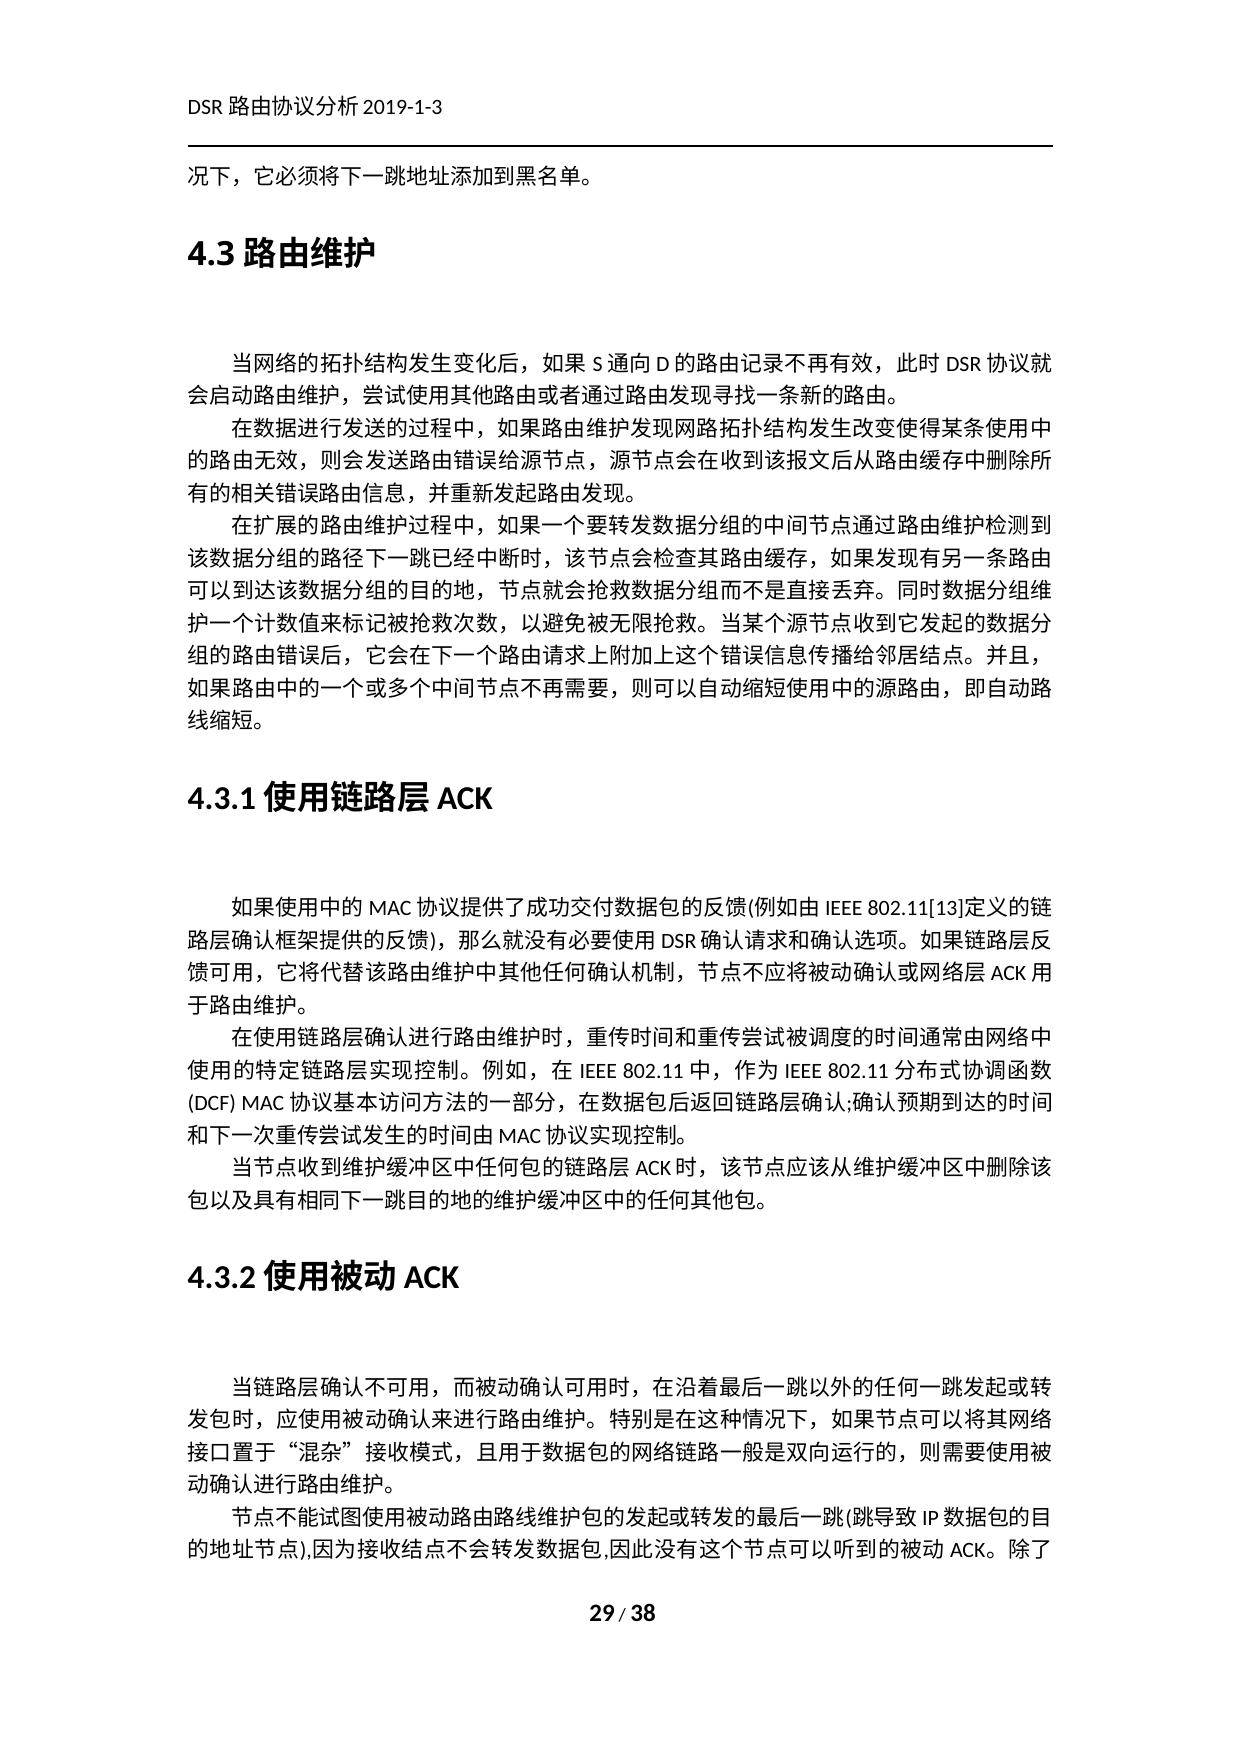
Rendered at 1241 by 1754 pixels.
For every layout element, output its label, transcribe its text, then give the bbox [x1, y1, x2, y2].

text 在使用链路层确认进行路由维护时，重传时间和重传尝试被调度的时间通常由网络中使用的特定链路层实现控制。例如，在IEEE 802.11中，作为IEEE 802.11分布式协调函数(DCF) MAC协议基本访问方法的一部分，在数据包后返回链路层确认;确认预期到达的时间和下一次重传尝试发生的时间由MAC协议实现控制。 [187, 1020, 1053, 1150]
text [187, 1499, 1053, 1564]
text 当链路层确认不可用，而被动确认可用时，在沿着最后一跳以外的任何一跳发起或转发包时，应使用被动确认来进行路由维护。特别是在这种情况下，如果节点可以将其网络接口置于“混杂”接收模式，且用于数据包的网络链路一般是双向运行的，则需要使用被动确认进行路由维护。 [187, 1369, 1053, 1499]
text 在扩展的路由维护过程中，如果一个要转发数据分组的中间节点通过路由维护检测到该数据分组的路径下一跳已经中断时，该节点会检查其路由缓存，如果发现有另一条路由可以到达该数据分组的目的地，节点就会抢救数据分组而不是直接丢弃。同时数据分组维护一个计数值来标记被抢救次数，以避免被无限抢救。当某个源节点收到它发起的数据分组的路由错误后，它会在下一个路由请求上附加上这个错误信息传播给邻居结点。并且，如果路由中的一个或多个中间节点不再需要，则可以自动缩短使用中的源路由，即自动路线缩短。 [187, 508, 1053, 736]
text 当节点收到维护缓冲区中任何包的链路层ACK时，该节点应该从维护缓冲区中删除该包以及具有相同下一跳目的地的维护缓冲区中的任何其他包。 [187, 1150, 1053, 1215]
subtitle 4.3.2 使用被动ACK [187, 1242, 1053, 1307]
subtitle 4.3 路由维护 [187, 218, 1053, 283]
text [187, 158, 1053, 191]
subtitle 4.3.1 使用链路层ACK [187, 763, 1053, 828]
text 当网络的拓扑结构发生变化后，如果S通向D的路由记录不再有效，此时DSR协议就会启动路由维护，尝试使用其他路由或者通过路由发现寻找一条新的路由。 [187, 346, 1053, 411]
text 在数据进行发送的过程中，如果路由维护发现网路拓扑结构发生改变使得某条使用中的路由无效，则会发送路由错误给源节点，源节点会在收到该报文后从路由缓存中删除所有的相关错误路由信息，并重新发起路由发现。 [187, 411, 1053, 508]
text 如果使用中的MAC协议提供了成功交付数据包的反馈(例如由IEEE 802.11[13]定义的链路层确认框架提供的反馈)，那么就没有必要使用DSR确认请求和确认选项。如果链路层反馈可用，它将代替该路由维护中其他任何确认机制，节点不应将被动确认或网络层ACK用于路由维护。 [187, 890, 1053, 1020]
